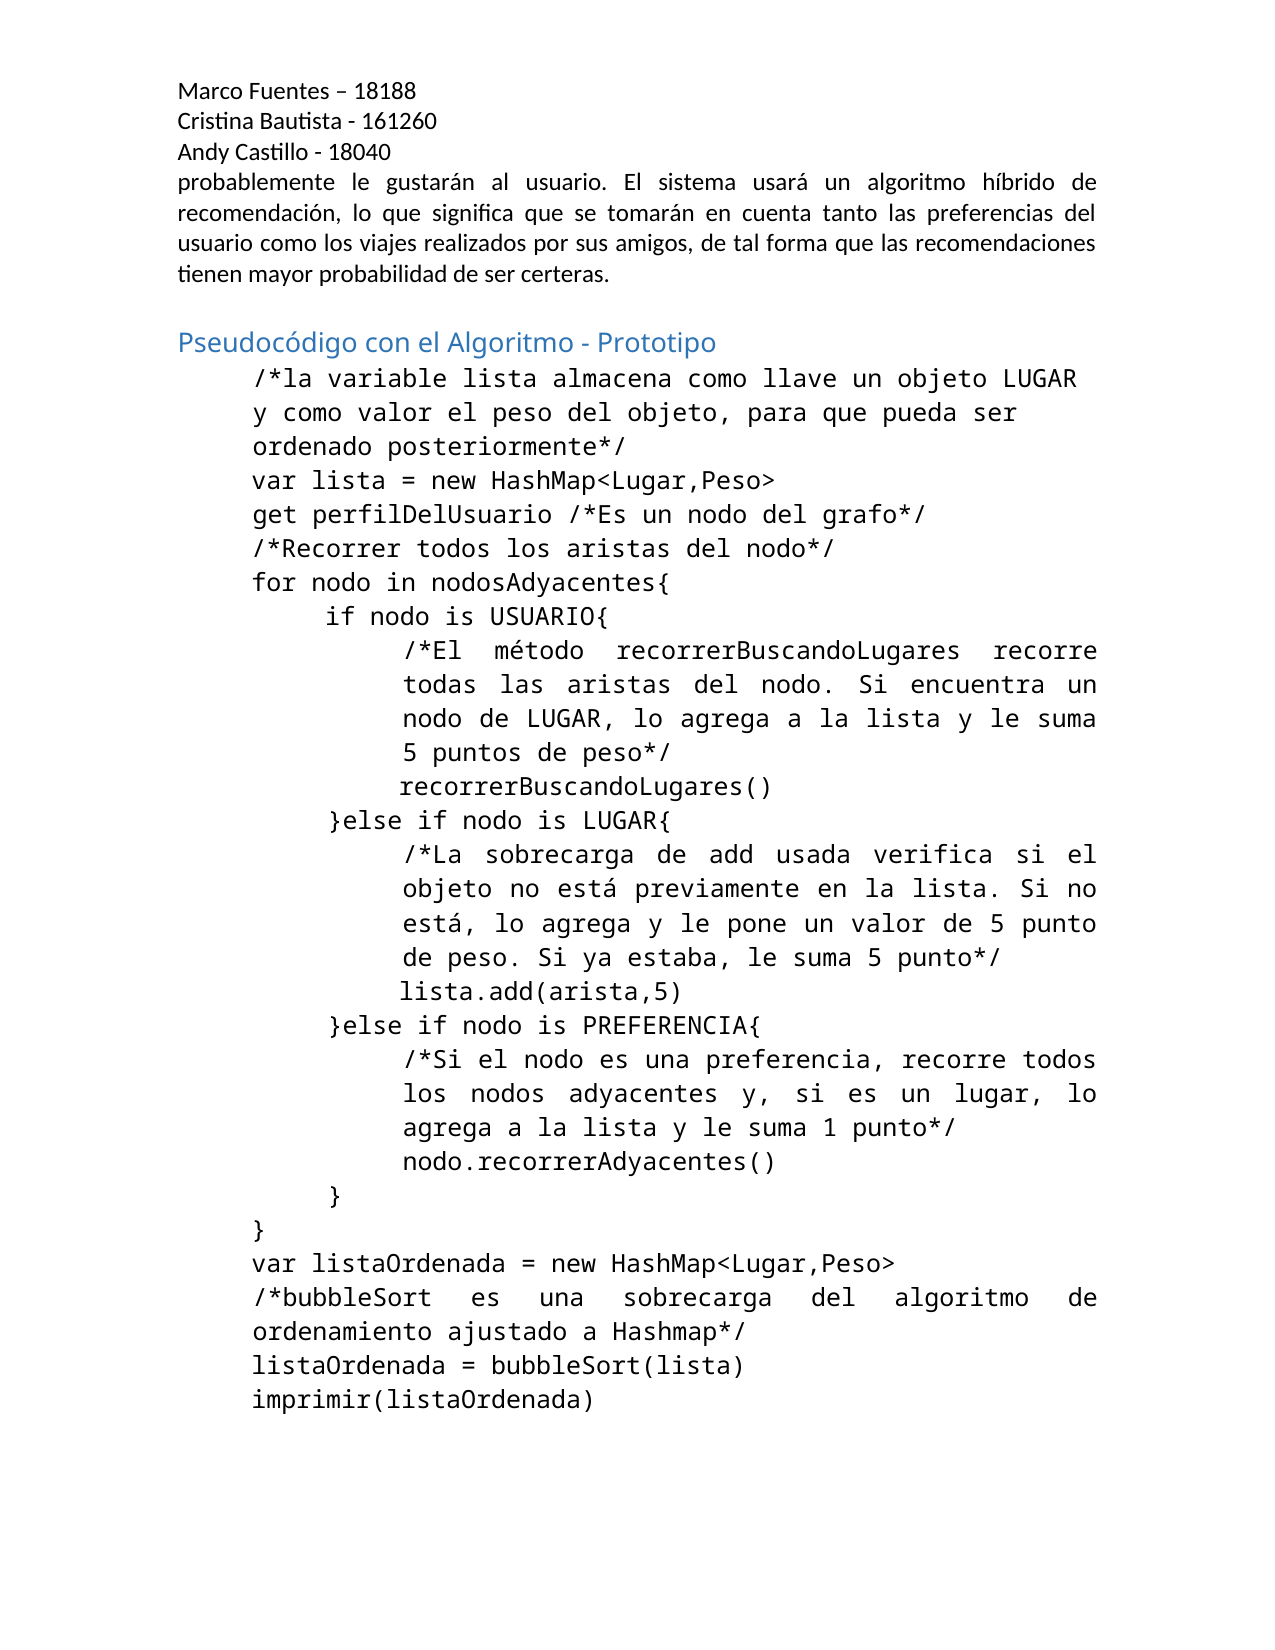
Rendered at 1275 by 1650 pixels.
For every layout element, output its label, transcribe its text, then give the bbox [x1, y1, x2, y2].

text lista.add(arista,5) [252, 973, 1098, 1007]
text /*bubbleSort es una sobrecarga del algoritmo de ordenamiento ajustado a Hashmap*/ [252, 1280, 1098, 1348]
subtitle Pseudocódigo con el Algoritmo - Prototipo [177, 323, 1098, 360]
text /*Si el nodo es una preferencia, recorre todos los nodos adyacentes y, si es un lugar, lo agrega a la lista y le suma 1 punto*/ [402, 1041, 1098, 1144]
text } [252, 1178, 1098, 1212]
text get perfilDelUsuario /*Es un nodo del grafo*/ [177, 496, 1098, 531]
text /*El método recorrerBuscandoLugares recorre todas las aristas del nodo. Si encuentra un nodo de LUGAR, lo agrega a la lista y le suma 5 puntos de peso*/ [402, 633, 1098, 769]
text /*la variable lista almacena como llave un objeto LUGAR y como valor el peso del objeto, para que pueda ser ordenado posteriormente*/ [252, 360, 1098, 462]
text }else if nodo is LUGAR{ [252, 803, 1098, 837]
text }else if nodo is PREFERENCIA{ [252, 1007, 1098, 1041]
text if nodo is USUARIO{ [177, 599, 1098, 633]
text recorrerBuscandoLugares() [177, 769, 1098, 803]
text } [177, 1212, 1098, 1246]
text var lista = new HashMap<Lugar,Peso> [177, 462, 1098, 496]
text imprimir(listaOrdenada) [177, 1382, 1098, 1416]
text var listaOrdenada = new HashMap<Lugar,Peso> [177, 1246, 1098, 1280]
text listaOrdenada = bubbleSort(lista) [177, 1348, 1098, 1382]
text nodo.recorrerAdyacentes() [402, 1144, 1098, 1178]
text /*Recorrer todos los aristas del nodo*/ [177, 531, 1098, 564]
text for nodo in nodosAdyacentes{ [177, 564, 1098, 599]
text /*La sobrecarga de add usada verifica si el objeto no está previamente en la lista. Si no está, lo agrega y le pone un valor de 5 punto de peso. Si ya estaba, le suma 5 punto*/ [402, 837, 1098, 973]
